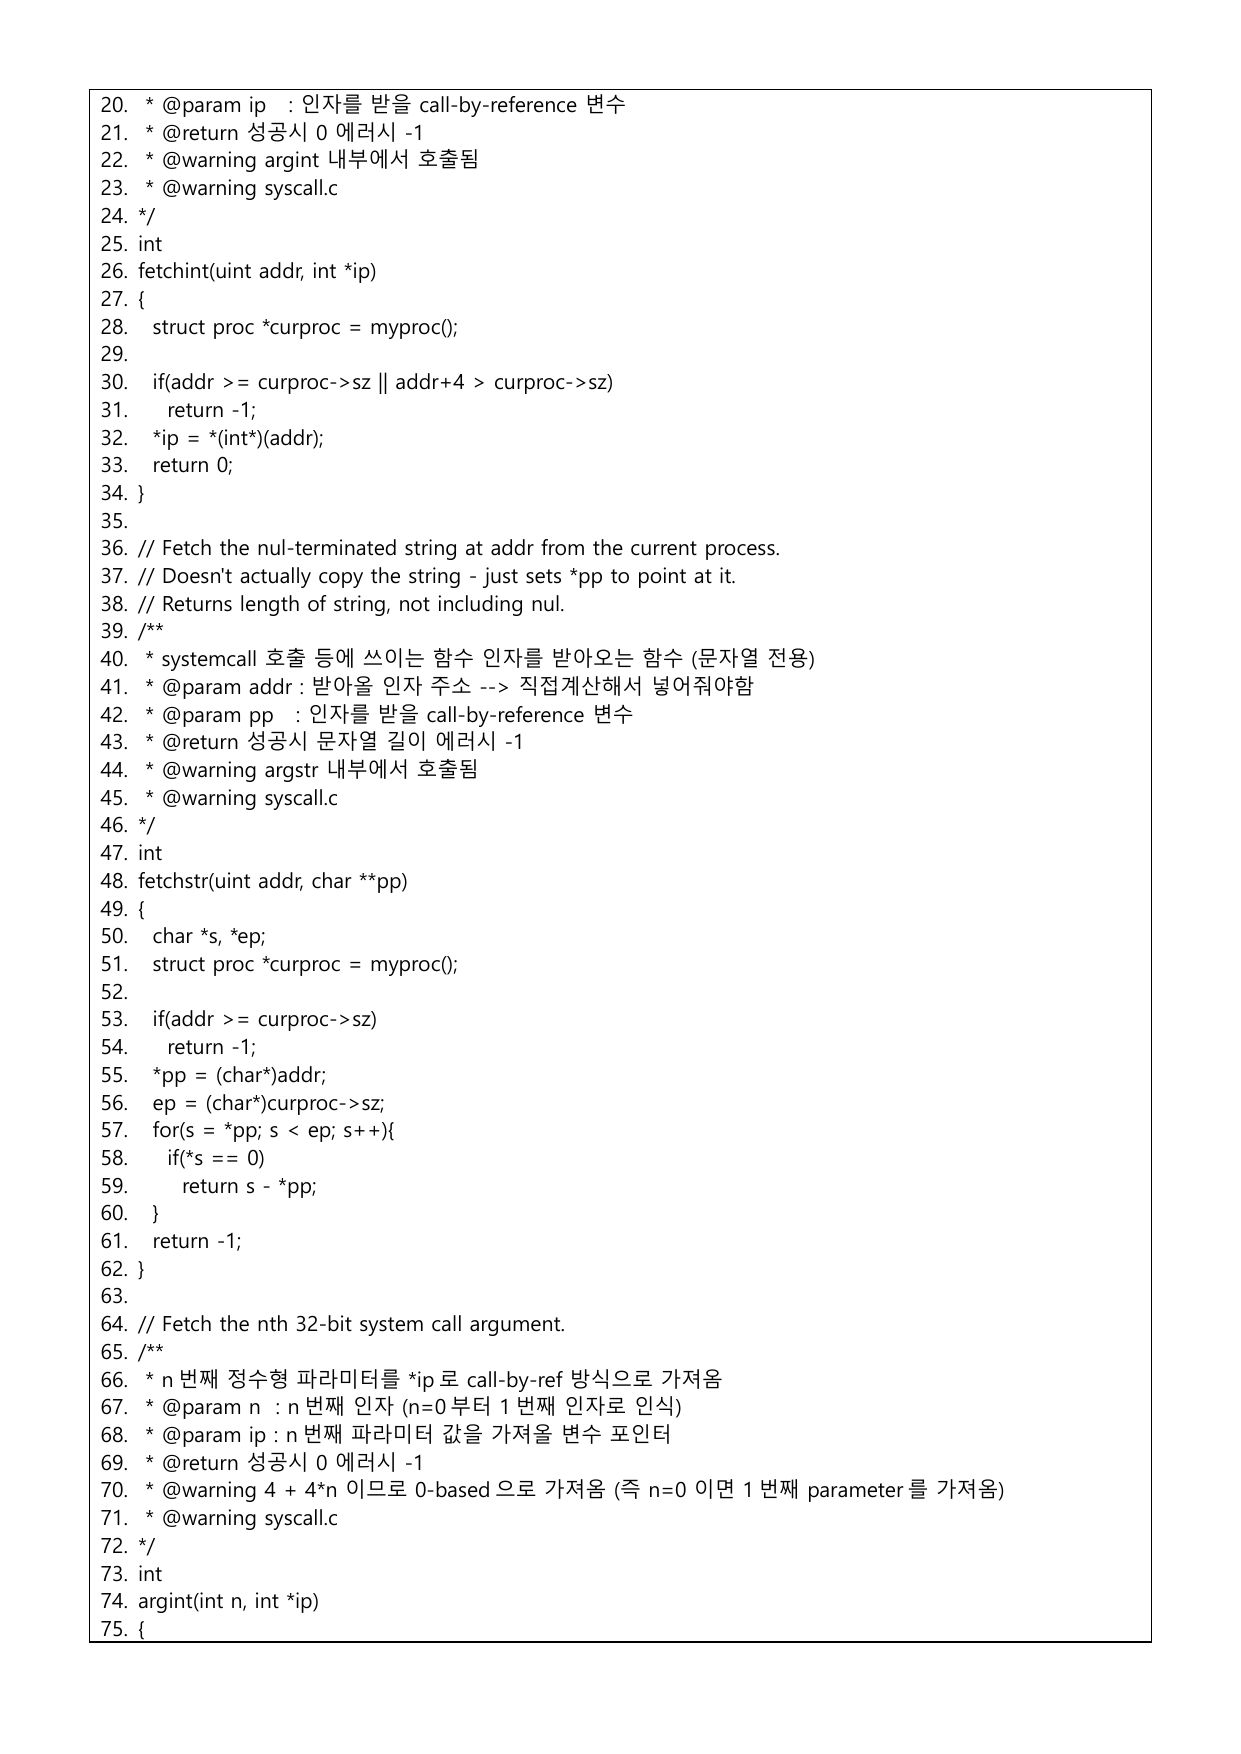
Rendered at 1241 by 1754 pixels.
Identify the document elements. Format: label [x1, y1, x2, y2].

table_header [90, 90, 1151, 1641]
